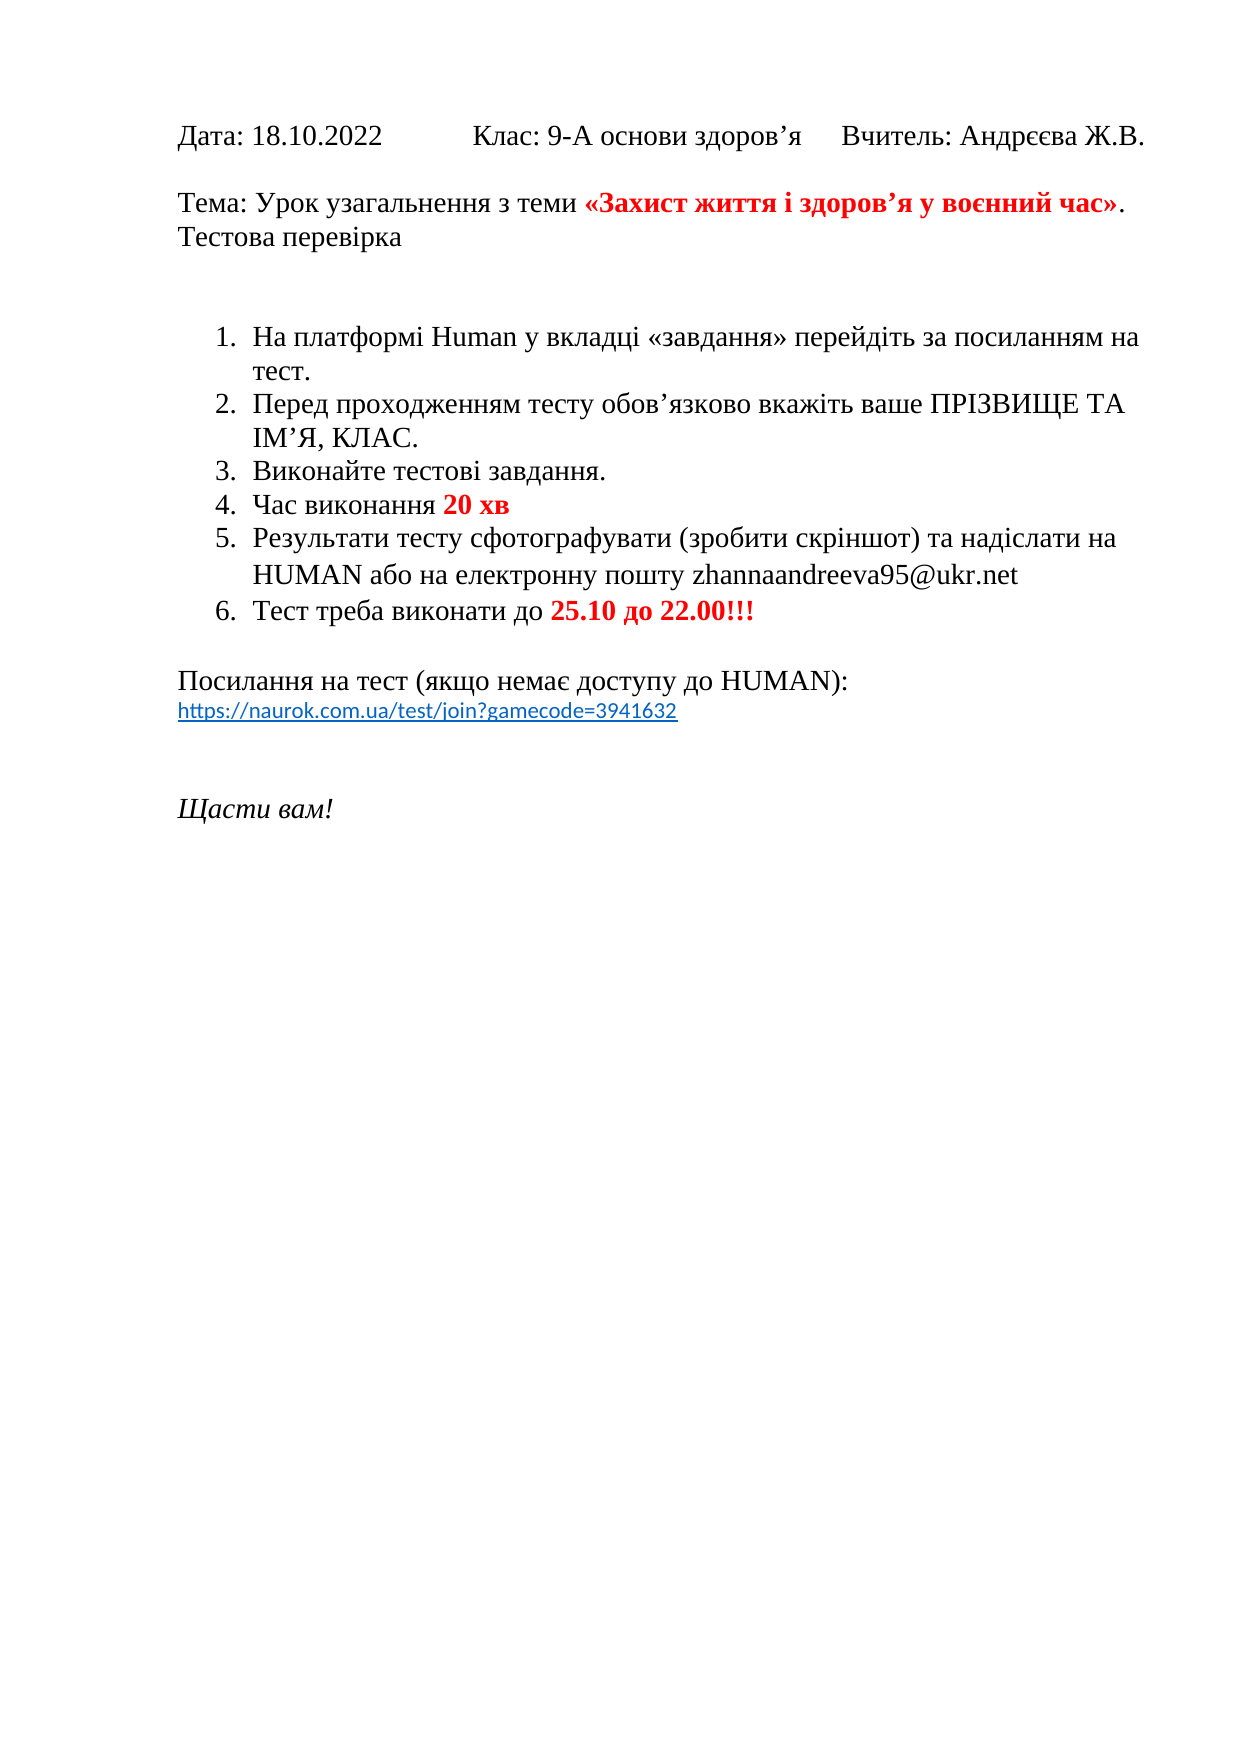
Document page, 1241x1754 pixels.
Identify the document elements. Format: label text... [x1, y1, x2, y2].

text Тема: Урок узагальнення з теми «Захист життя і здоров’я у воєнний час». Тестова перевірка [177, 185, 1152, 252]
text Щасти вам! [177, 791, 1152, 825]
text Дата: 18.10.2022 Клас: 9-А основи здоров’я Вчитель: Андрєєва Ж.В. [177, 118, 1152, 152]
list На платформі Human у вкладці «завдання» перейдіть за посиланням на тест. [215, 319, 1152, 386]
list Результати тесту сфотографувати (зробити скріншот) та надіслати на HUMAN або на електронну пошту zhannaandreeva95@ukr.net [215, 521, 1152, 590]
text https://naurok.com.ua/test/join?gamecode=3941632 [177, 696, 1152, 724]
list Тест треба виконати до 25.10 до 22.00!!! [215, 593, 1152, 626]
list Виконайте тестові завдання. [215, 453, 1152, 487]
text Посилання на тест (якщо немає доступу до HUMAN): [177, 663, 1152, 696]
list Час виконання 20 хв [215, 487, 1152, 521]
list Перед проходженням тесту обов’язково вкажіть ваше ПРІЗВИЩЕ ТА ІМ’Я, КЛАС. [215, 386, 1152, 453]
